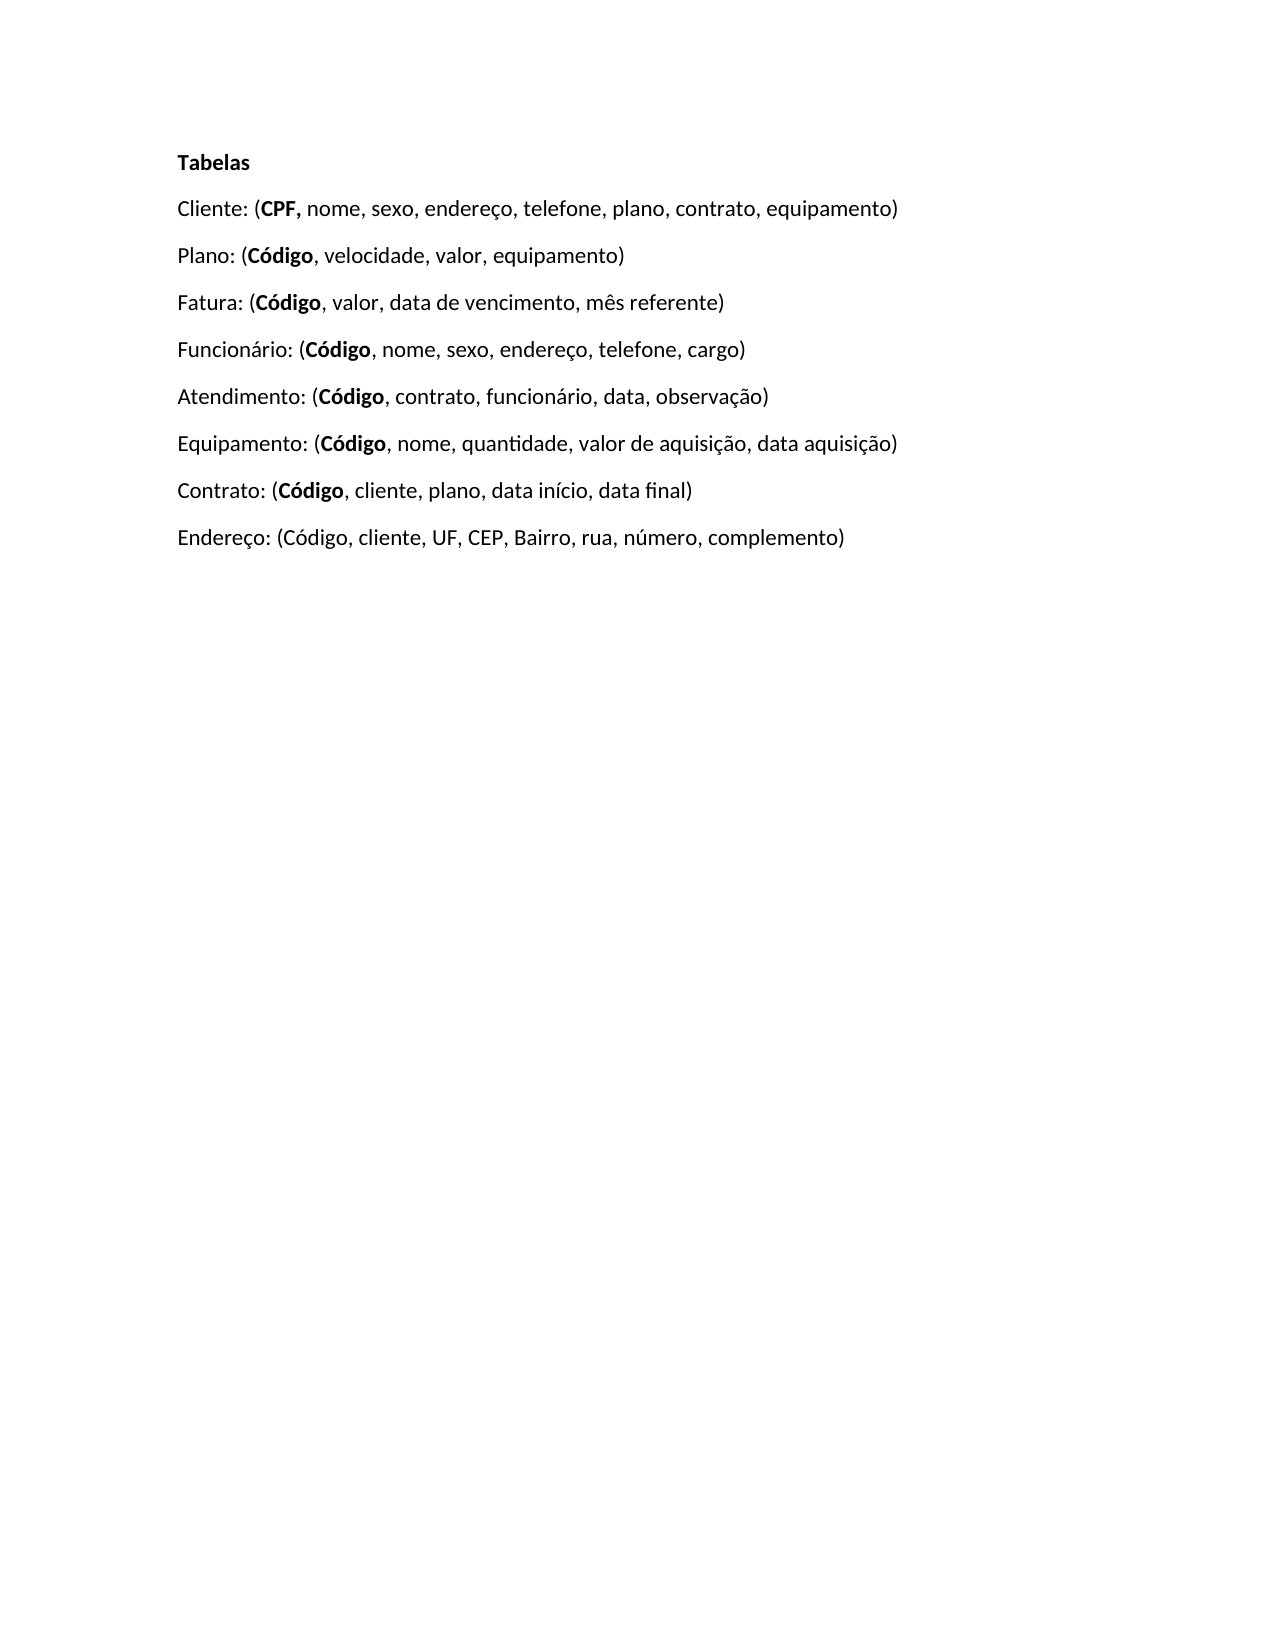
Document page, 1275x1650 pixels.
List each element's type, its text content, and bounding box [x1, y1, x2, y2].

text Equipamento: (Código, nome, quantidade, valor de aquisição, data aquisição) [177, 429, 1098, 457]
text Cliente: (CPF, nome, sexo, endereço, telefone, plano, contrato, equipamento) [177, 194, 1098, 222]
text Contrato: (Código, cliente, plano, data início, data final) [177, 476, 1098, 504]
text Funcionário: (Código, nome, sexo, endereço, telefone, cargo) [177, 335, 1098, 363]
text Endereço: (Código, cliente, UF, CEP, Bairro, rua, número, complemento) [177, 523, 1098, 551]
text Atendimento: (Código, contrato, funcionário, data, observação) [177, 382, 1098, 410]
text Plano: (Código, velocidade, valor, equipamento) [177, 241, 1098, 269]
text Fatura: (Código, valor, data de vencimento, mês referente) [177, 288, 1098, 316]
text Tabelas [177, 148, 1098, 176]
